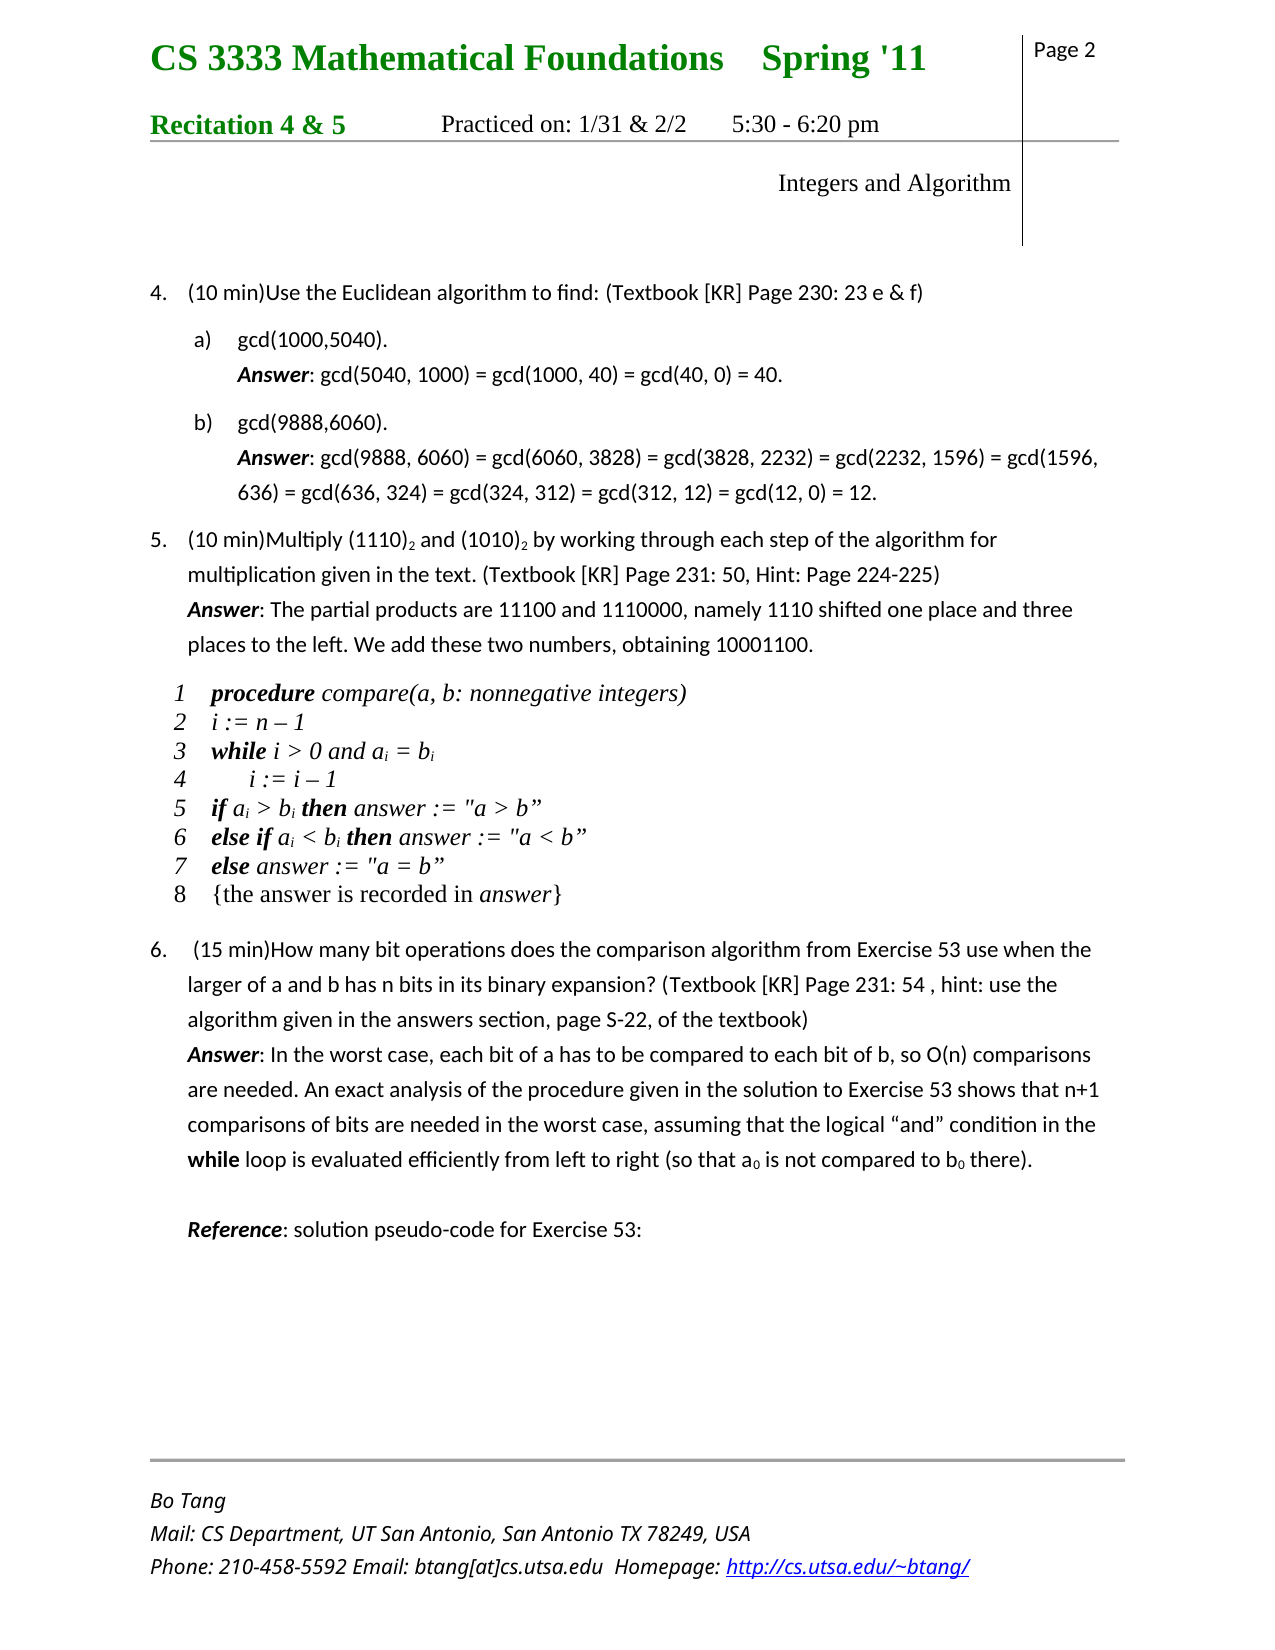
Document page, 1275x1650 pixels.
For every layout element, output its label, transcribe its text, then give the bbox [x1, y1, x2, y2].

text procedure compare(a, b: nonnegative integers) [173, 678, 1148, 707]
list gcd(9888,6060). Answer: gcd(9888, 6060) = gcd(6060, 3828) = gcd(3828, 2232) = gcd(2232, 1596) = gcd(1596, 636) = gcd(636, 324) = gcd(324, 312) = gcd(312, 12) = gcd(12, 0) = 12. [194, 408, 1125, 506]
list (10 min)Multiply (1110)2 and (1010)2 by working through each step of the algorithm for multiplication given in the text. (Textbook [KR] Page 231: 50, Hint: Page 224-225) Answer: The partial products are 11100 and 1110000, namely 1110 shifted one place and three places to the left. We add these two numbers, obtaining 10001100. [150, 526, 1125, 659]
text {the answer is recorded in answer} [173, 879, 1148, 908]
list (10 min)Use the Euclidean algorithm to find: (Textbook [KR] Page 230: 23 e & f) [150, 278, 1125, 306]
text i := n – 1 [173, 707, 1148, 736]
text else if ai < bi then answer := "a < b” [173, 822, 1148, 851]
text i := i – 1 [173, 764, 1148, 793]
text while i > 0 and ai = bi [173, 736, 1148, 764]
list gcd(1000,5040). Answer: gcd(5040, 1000) = gcd(1000, 40) = gcd(40, 0) = 40. [194, 326, 1125, 389]
text else answer := "a = b” [173, 851, 1148, 879]
list (15 min)How many bit operations does the comparison algorithm from Exercise 53 use when the larger of a and b has n bits in its binary expansion? (Textbook [KR] Page 231: 54 , hint: use the algorithm given in the answers section, page S-22, of the textbook) Answer: In the worst case, each bit of a has to be compared to each bit of b, so O(n) comparisons are needed. An exact analysis of the procedure given in the solution to Exercise 53 shows that n+1 comparisons of bits are needed in the worst case, assuming that the logical “and” condition in the while loop is evaluated efficiently from left to right (so that a0 is not compared to b0 there). Reference: solution pseudo-code for Exercise 53: [150, 678, 1125, 1243]
text if ai > bi then answer := "a > b” [173, 793, 1148, 822]
